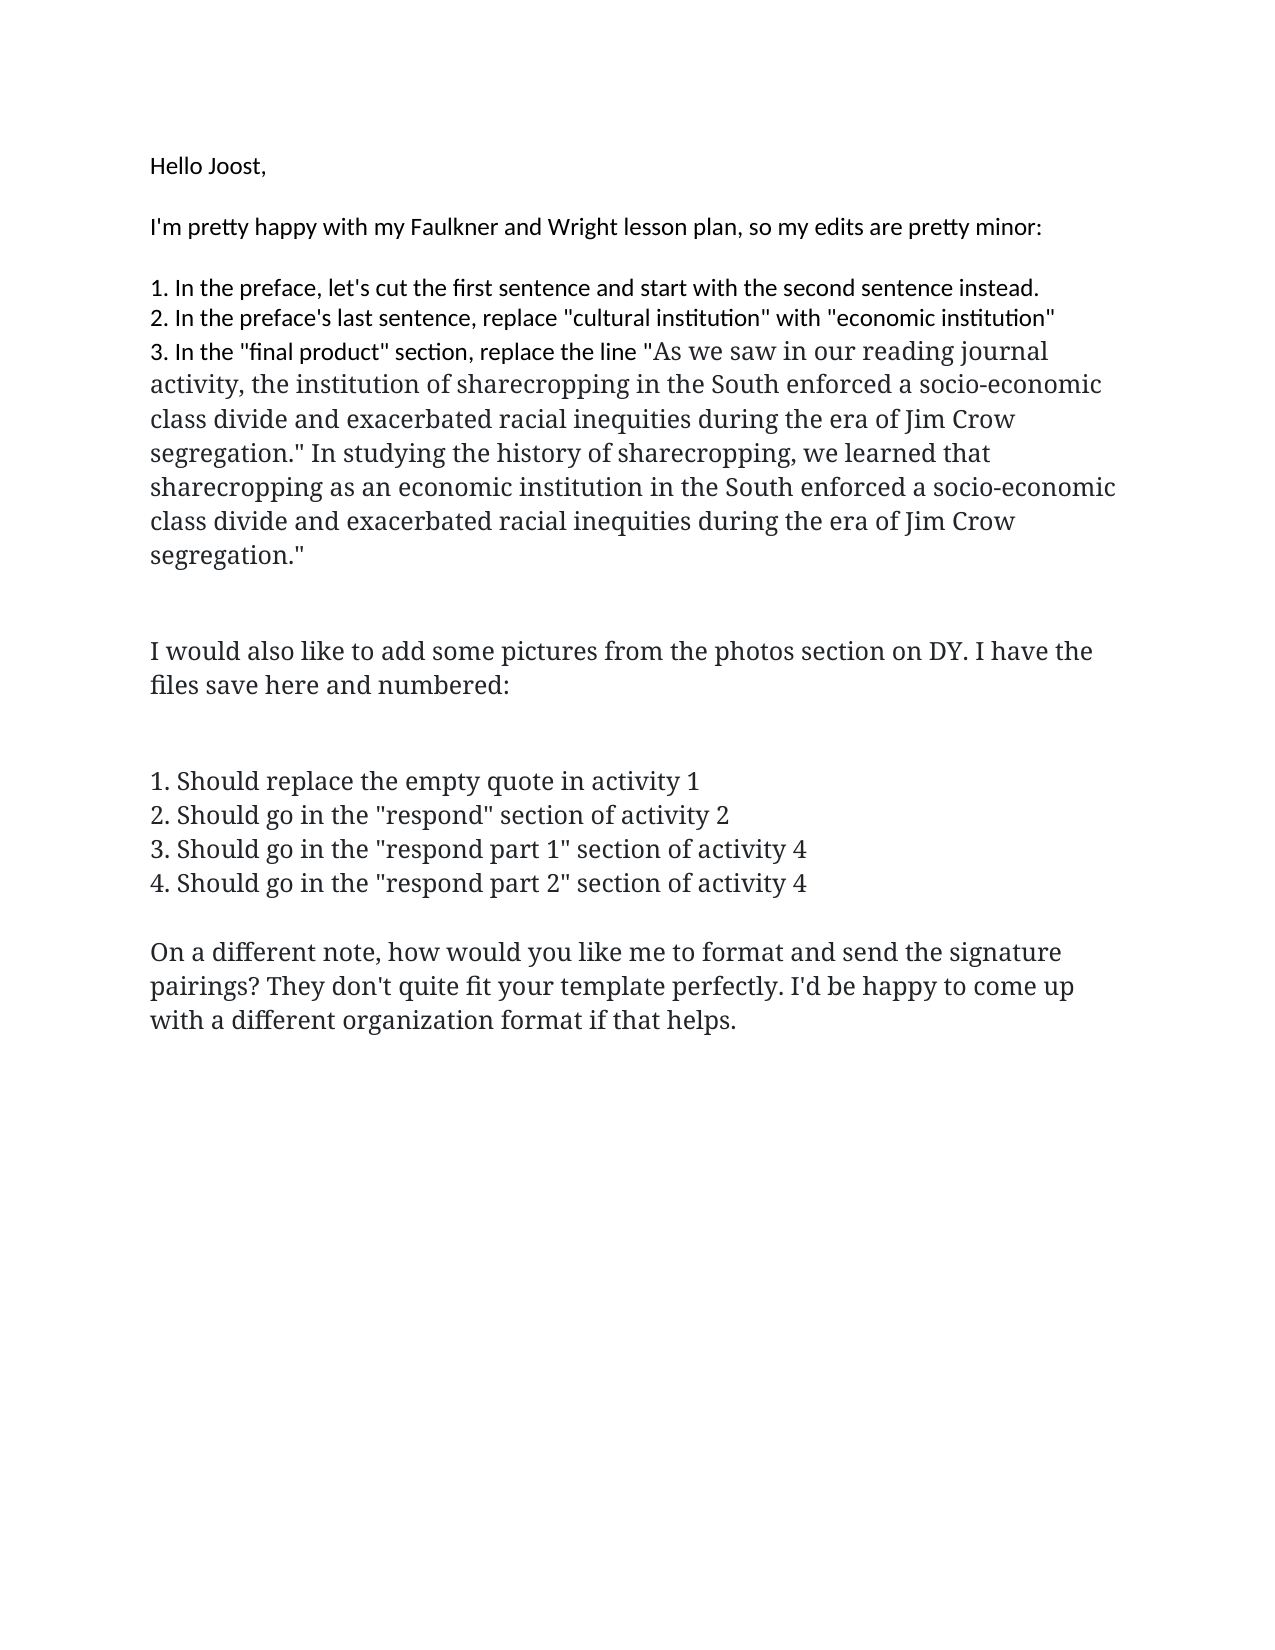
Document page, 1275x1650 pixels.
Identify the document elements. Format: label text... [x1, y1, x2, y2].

text I would also like to add some pictures from the photos section on DY. I have the files save here and numbered: [510, 634, 1125, 702]
text Hello Joost, [150, 150, 1125, 181]
text 3. In the "final product" section, replace the line "As we saw in our reading journal activity, the institution of sharecropping in the South enforced a socio-economic class divide and exacerbated racial inequities during the era of Jim Crow segregation." In studying the history of sharecropping, we learned that sharecropping as an economic institution in the South enforced a socio-economic class divide and exacerbated racial inequities during the era of Jim Crow segregation." [150, 333, 1125, 572]
text 1. In the preface, let's cut the first sentence and start with the second sentence instead. [150, 272, 1125, 303]
text On a different note, how would you like me to format and send the signature pairings? They don't quite fit your template perfectly. I'd be happy to come up with a different organization format if that helps. [150, 934, 1125, 1036]
text 1. Should replace the empty quote in activity 1 [150, 764, 1125, 798]
text 4. Should go in the "respond part 2" section of activity 4 [150, 866, 1125, 900]
text 2. In the preface's last sentence, replace "cultural institution" with "economic institution" [150, 303, 1125, 333]
text I'm pretty happy with my Faulkner and Wright lesson plan, so my edits are pretty minor: [150, 211, 1125, 242]
text 3. Should go in the "respond part 1" section of activity 4 [150, 832, 1125, 866]
text 2. Should go in the "respond" section of activity 2 [150, 798, 1125, 832]
